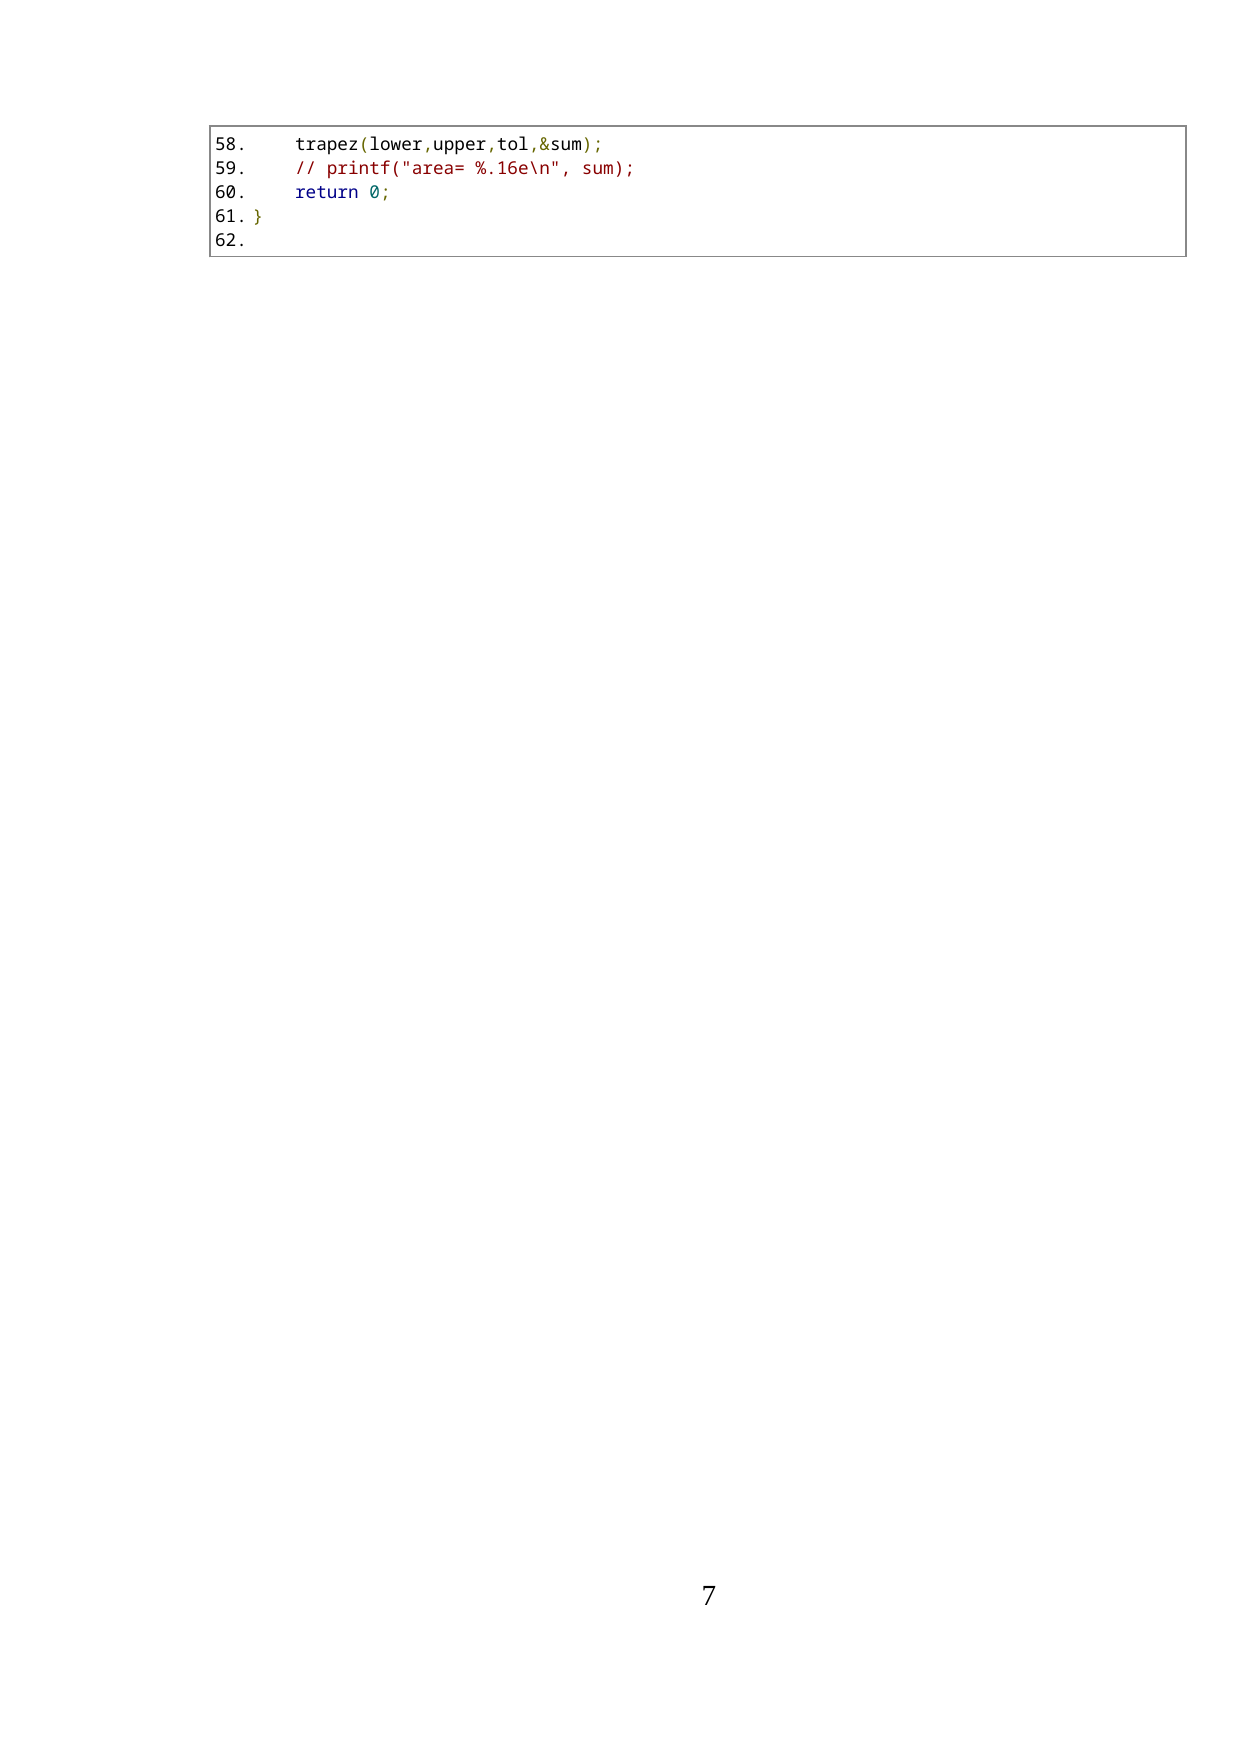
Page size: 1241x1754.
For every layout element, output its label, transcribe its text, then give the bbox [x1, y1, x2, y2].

list trapez(lower,upper,tol,&sum); [211, 127, 1185, 149]
list return 0; [211, 173, 1185, 198]
list } [211, 198, 1185, 228]
list // printf("area= %.16e\n", sum); [211, 149, 1185, 173]
